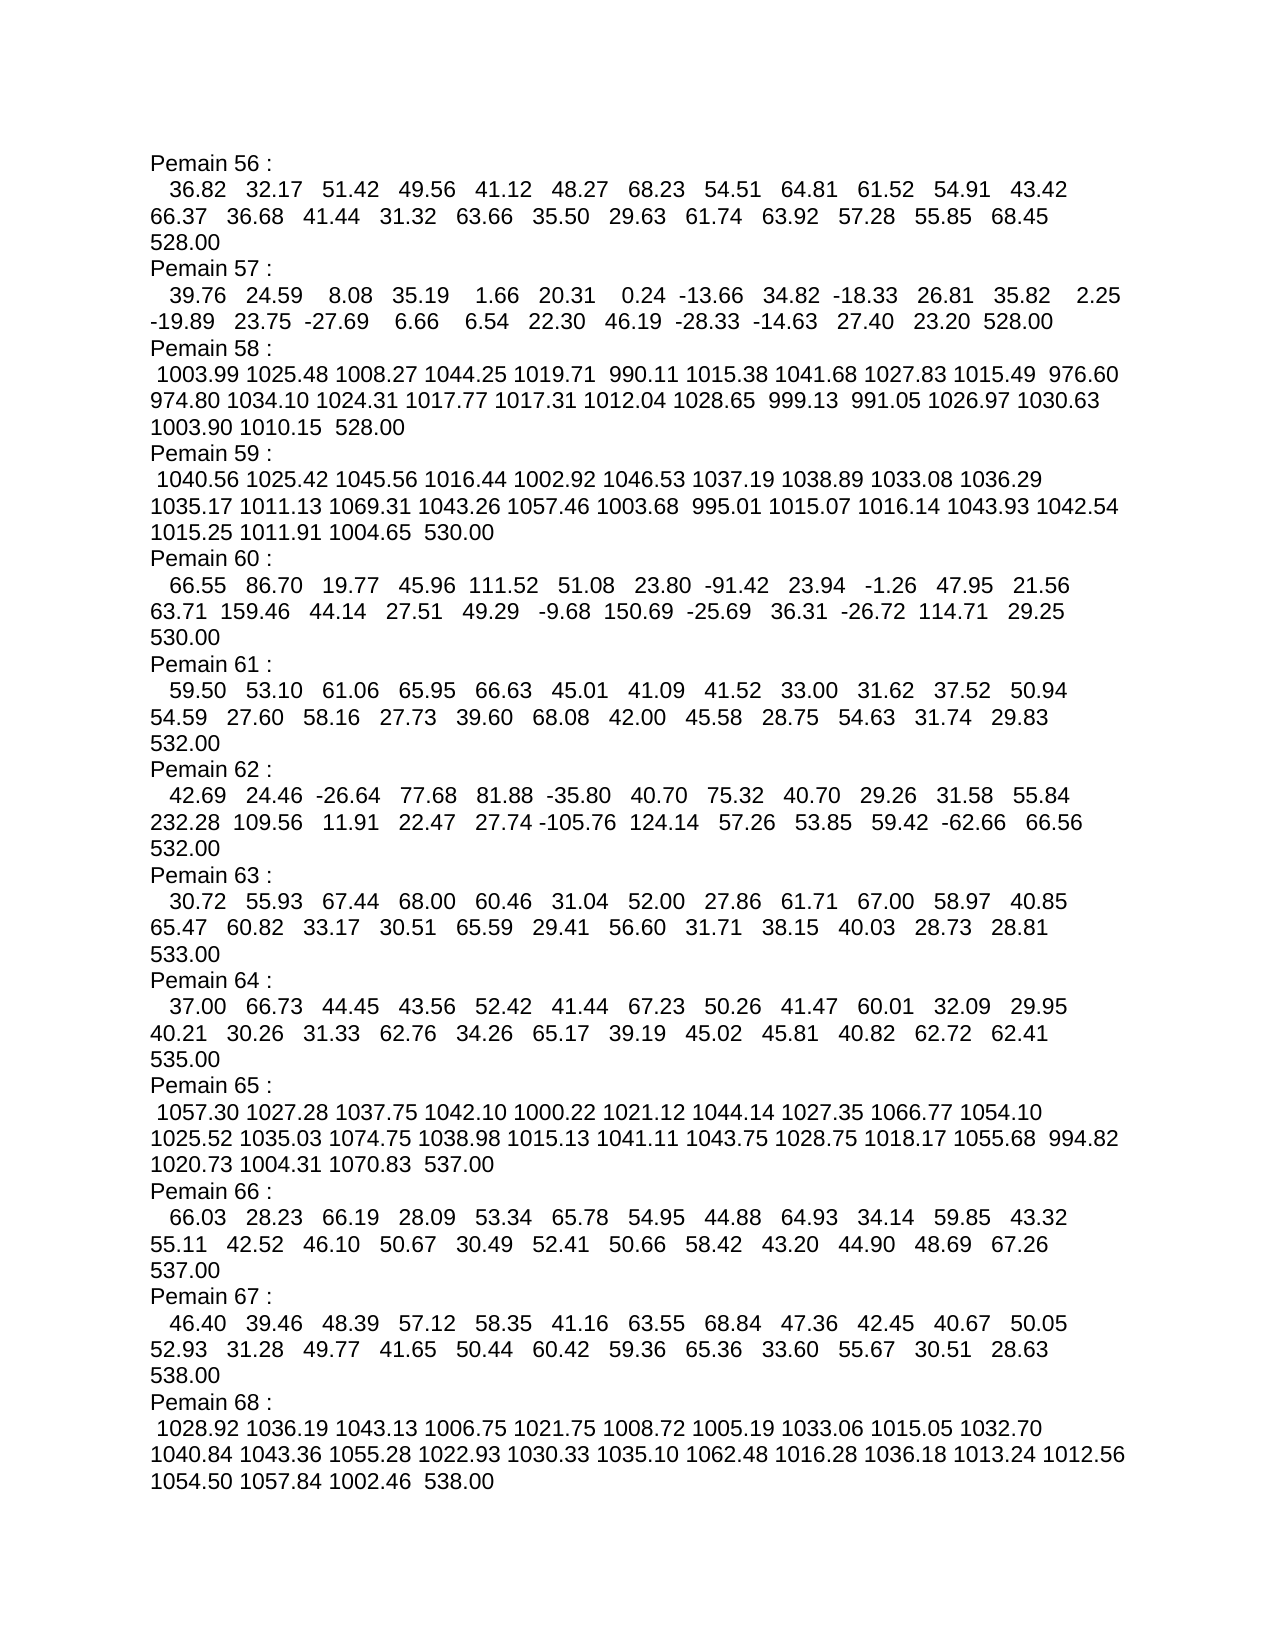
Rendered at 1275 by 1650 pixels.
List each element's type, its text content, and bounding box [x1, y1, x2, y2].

text Pemain 62 : [150, 756, 1125, 782]
text 1040.56 1025.42 1045.56 1016.44 1002.92 1046.53 1037.19 1038.89 1033.08 1036.29 1035.17 1011.13 1069.31 1043.26 1057.46 1003.68 995.01 1015.07 1016.14 1043.93 1042.54 1015.25 1011.91 1004.65 530.00 [150, 466, 1125, 545]
text Pemain 56 : [150, 150, 1125, 176]
text Pemain 67 : [150, 1283, 1125, 1309]
text Pemain 58 : [150, 334, 1125, 361]
text 30.72 55.93 67.44 68.00 60.46 31.04 52.00 27.86 61.71 67.00 58.97 40.85 65.47 60.82 33.17 30.51 65.59 29.41 56.60 31.71 38.15 40.03 28.73 28.81 533.00 [150, 888, 1125, 967]
text 66.55 86.70 19.77 45.96 111.52 51.08 23.80 -91.42 23.94 -1.26 47.95 21.56 63.71 159.46 44.14 27.51 49.29 -9.68 150.69 -25.69 36.31 -26.72 114.71 29.25 530.00 [150, 572, 1125, 651]
text 1057.30 1027.28 1037.75 1042.10 1000.22 1021.12 1044.14 1027.35 1066.77 1054.10 1025.52 1035.03 1074.75 1038.98 1015.13 1041.11 1043.75 1028.75 1018.17 1055.68 994.82 1020.73 1004.31 1070.83 537.00 [150, 1099, 1125, 1178]
text Pemain 63 : [150, 862, 1125, 888]
text Pemain 64 : [150, 967, 1125, 993]
text 36.82 32.17 51.42 49.56 41.12 48.27 68.23 54.51 64.81 61.52 54.91 43.42 66.37 36.68 41.44 31.32 63.66 35.50 29.63 61.74 63.92 57.28 55.85 68.45 528.00 [150, 176, 1125, 255]
text Pemain 60 : [150, 545, 1125, 572]
text 1028.92 1036.19 1043.13 1006.75 1021.75 1008.72 1005.19 1033.06 1015.05 1032.70 1040.84 1043.36 1055.28 1022.93 1030.33 1035.10 1062.48 1016.28 1036.18 1013.24 1012.56 1054.50 1057.84 1002.46 538.00 [150, 1415, 1125, 1494]
text Pemain 61 : [150, 651, 1125, 677]
text 66.03 28.23 66.19 28.09 53.34 65.78 54.95 44.88 64.93 34.14 59.85 43.32 55.11 42.52 46.10 50.67 30.49 52.41 50.66 58.42 43.20 44.90 48.69 67.26 537.00 [150, 1204, 1125, 1283]
text 37.00 66.73 44.45 43.56 52.42 41.44 67.23 50.26 41.47 60.01 32.09 29.95 40.21 30.26 31.33 62.76 34.26 65.17 39.19 45.02 45.81 40.82 62.72 62.41 535.00 [150, 993, 1125, 1072]
text 42.69 24.46 -26.64 77.68 81.88 -35.80 40.70 75.32 40.70 29.26 31.58 55.84 232.28 109.56 11.91 22.47 27.74 -105.76 124.14 57.26 53.85 59.42 -62.66 66.56 532.00 [150, 782, 1125, 862]
text 59.50 53.10 61.06 65.95 66.63 45.01 41.09 41.52 33.00 31.62 37.52 50.94 54.59 27.60 58.16 27.73 39.60 68.08 42.00 45.58 28.75 54.63 31.74 29.83 532.00 [150, 677, 1125, 756]
text Pemain 65 : [150, 1072, 1125, 1099]
text Pemain 59 : [150, 440, 1125, 466]
text Pemain 66 : [150, 1178, 1125, 1204]
text 46.40 39.46 48.39 57.12 58.35 41.16 63.55 68.84 47.36 42.45 40.67 50.05 52.93 31.28 49.77 41.65 50.44 60.42 59.36 65.36 33.60 55.67 30.51 28.63 538.00 [150, 1309, 1125, 1389]
text Pemain 68 : [150, 1389, 1125, 1415]
text Pemain 57 : [150, 255, 1125, 282]
text 39.76 24.59 8.08 35.19 1.66 20.31 0.24 -13.66 34.82 -18.33 26.81 35.82 2.25 -19.89 23.75 -27.69 6.66 6.54 22.30 46.19 -28.33 -14.63 27.40 23.20 528.00 [150, 282, 1125, 334]
text 1003.99 1025.48 1008.27 1044.25 1019.71 990.11 1015.38 1041.68 1027.83 1015.49 976.60 974.80 1034.10 1024.31 1017.77 1017.31 1012.04 1028.65 999.13 991.05 1026.97 1030.63 1003.90 1010.15 528.00 [150, 361, 1125, 440]
